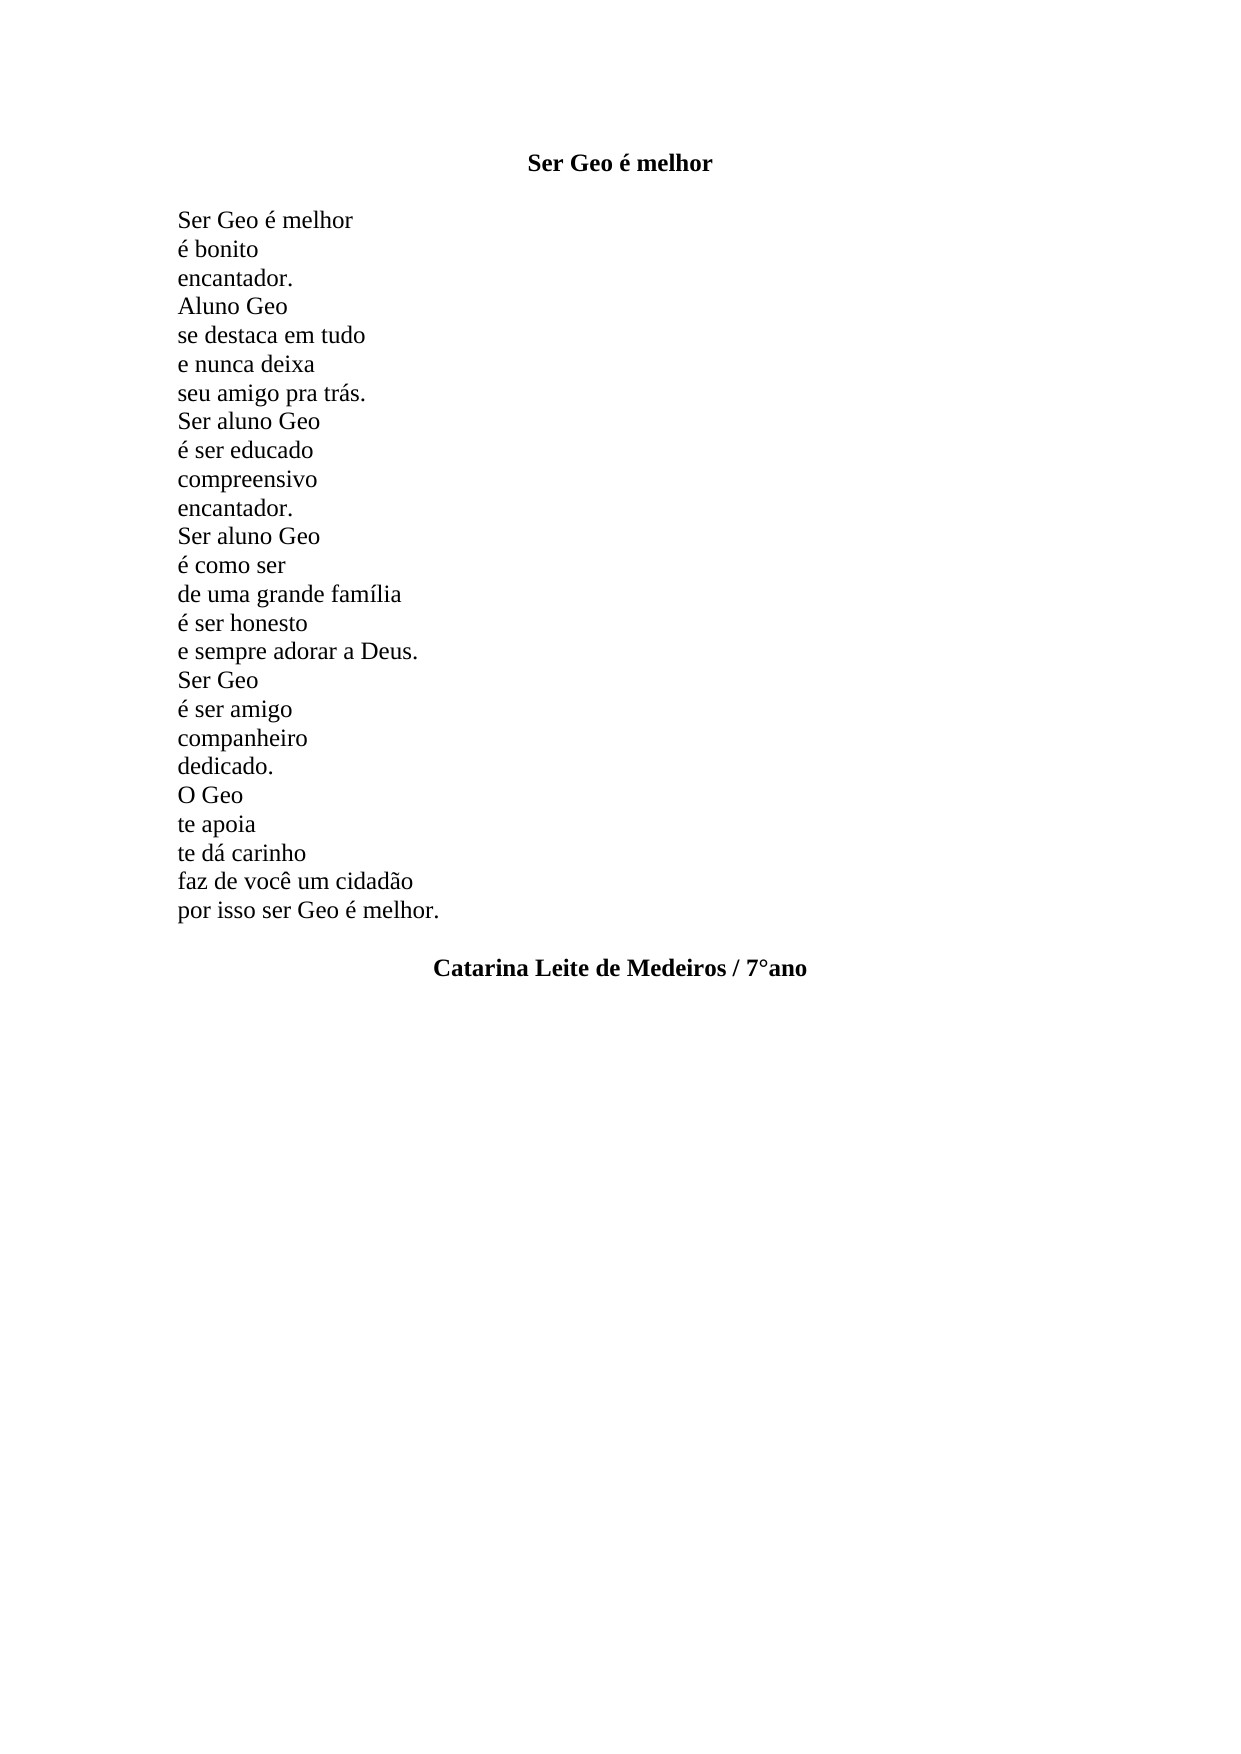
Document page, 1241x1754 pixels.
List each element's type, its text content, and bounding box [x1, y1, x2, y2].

text se destaca em tudo [177, 320, 1063, 349]
text Ser aluno Geo [177, 406, 1063, 435]
text O Geo [177, 780, 1063, 809]
text Ser Geo é melhor [177, 205, 1063, 234]
text companheiro [177, 723, 1063, 751]
text seu amigo pra trás. [177, 378, 1063, 406]
text dedicado. [177, 751, 1063, 780]
text compreensivo [177, 464, 1063, 493]
text te apoia [177, 809, 1063, 838]
text por isso ser Geo é melhor. [177, 895, 1063, 924]
text Ser Geo é melhor [177, 148, 1063, 176]
text é ser honesto [177, 608, 1063, 636]
text encantador. [177, 263, 1063, 291]
text te dá carinho [177, 838, 1063, 866]
text é ser educado [177, 435, 1063, 464]
text Aluno Geo [177, 291, 1063, 320]
text Ser aluno Geo [177, 521, 1063, 550]
text faz de você um cidadão [177, 866, 1063, 895]
text é ser amigo [177, 694, 1063, 723]
text de uma grande família [177, 579, 1063, 608]
text é bonito [177, 234, 1063, 263]
text e sempre adorar a Deus. [177, 636, 1063, 665]
text é como ser [177, 550, 1063, 579]
text encantador. [177, 493, 1063, 521]
text Catarina Leite de Medeiros / 7°ano [177, 953, 1063, 981]
text Ser Geo [177, 665, 1063, 694]
text e nunca deixa [177, 349, 1063, 378]
